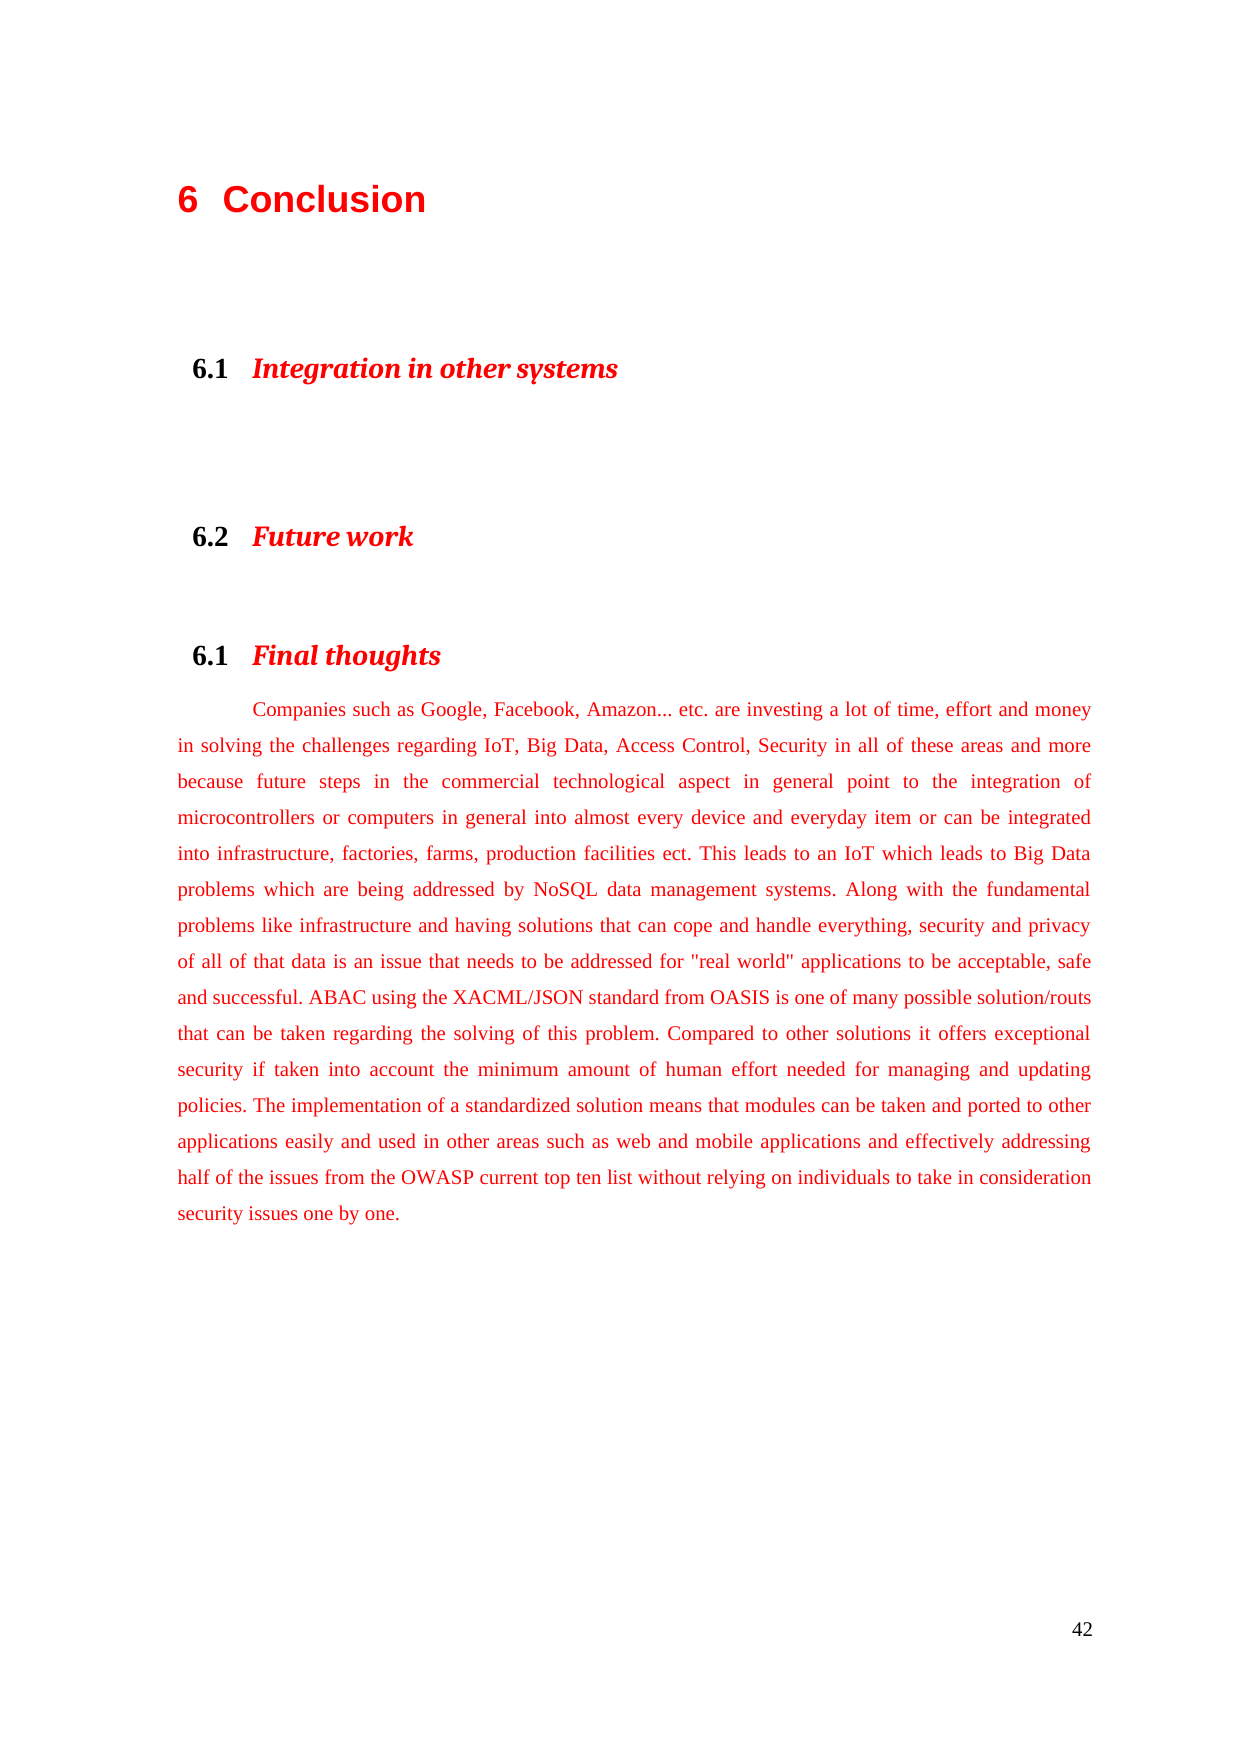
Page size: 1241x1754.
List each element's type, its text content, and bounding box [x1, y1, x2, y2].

subtitle Integration in other systems [192, 351, 1092, 386]
subtitle Future work [192, 519, 1092, 554]
subtitle Conclusion [177, 177, 1092, 220]
text Companies such as Google, Facebook, Amazon... etc. are investing a lot of time, effort and money in solving the challenges regarding IoT, Big Data, Access Control, Security in all of these areas and more because future steps in the commercial technological aspect in general point to the integration of microcontrollers or computers in general into almost every device and everyday item or can be integrated into infrastructure, factories, farms, production facilities ect. This leads to an IoT which leads to Big Data problems which are being addressed by NoSQL data management systems. Along with the fundamental problems like infrastructure and having solutions that can cope and handle everything, security and privacy of all of that data is an issue that needs to be addressed for "real world" applications to be acceptable, safe and successful. ABAC using the XACML/JSON standard from OASIS is one of many possible solution/routs that can be taken regarding the solving of this problem. Compared to other solutions it offers exceptional security if taken into account the minimum amount of human effort needed for managing and updating policies. The implementation of a standardized solution means that modules can be taken and ported to other applications easily and used in other areas such as web and mobile applications and effectively addressing half of the issues from the OWASP current top ten list without relying on individuals to take in consideration security issues one by one. [177, 696, 1092, 1225]
subtitle Final thoughts [192, 638, 1092, 673]
